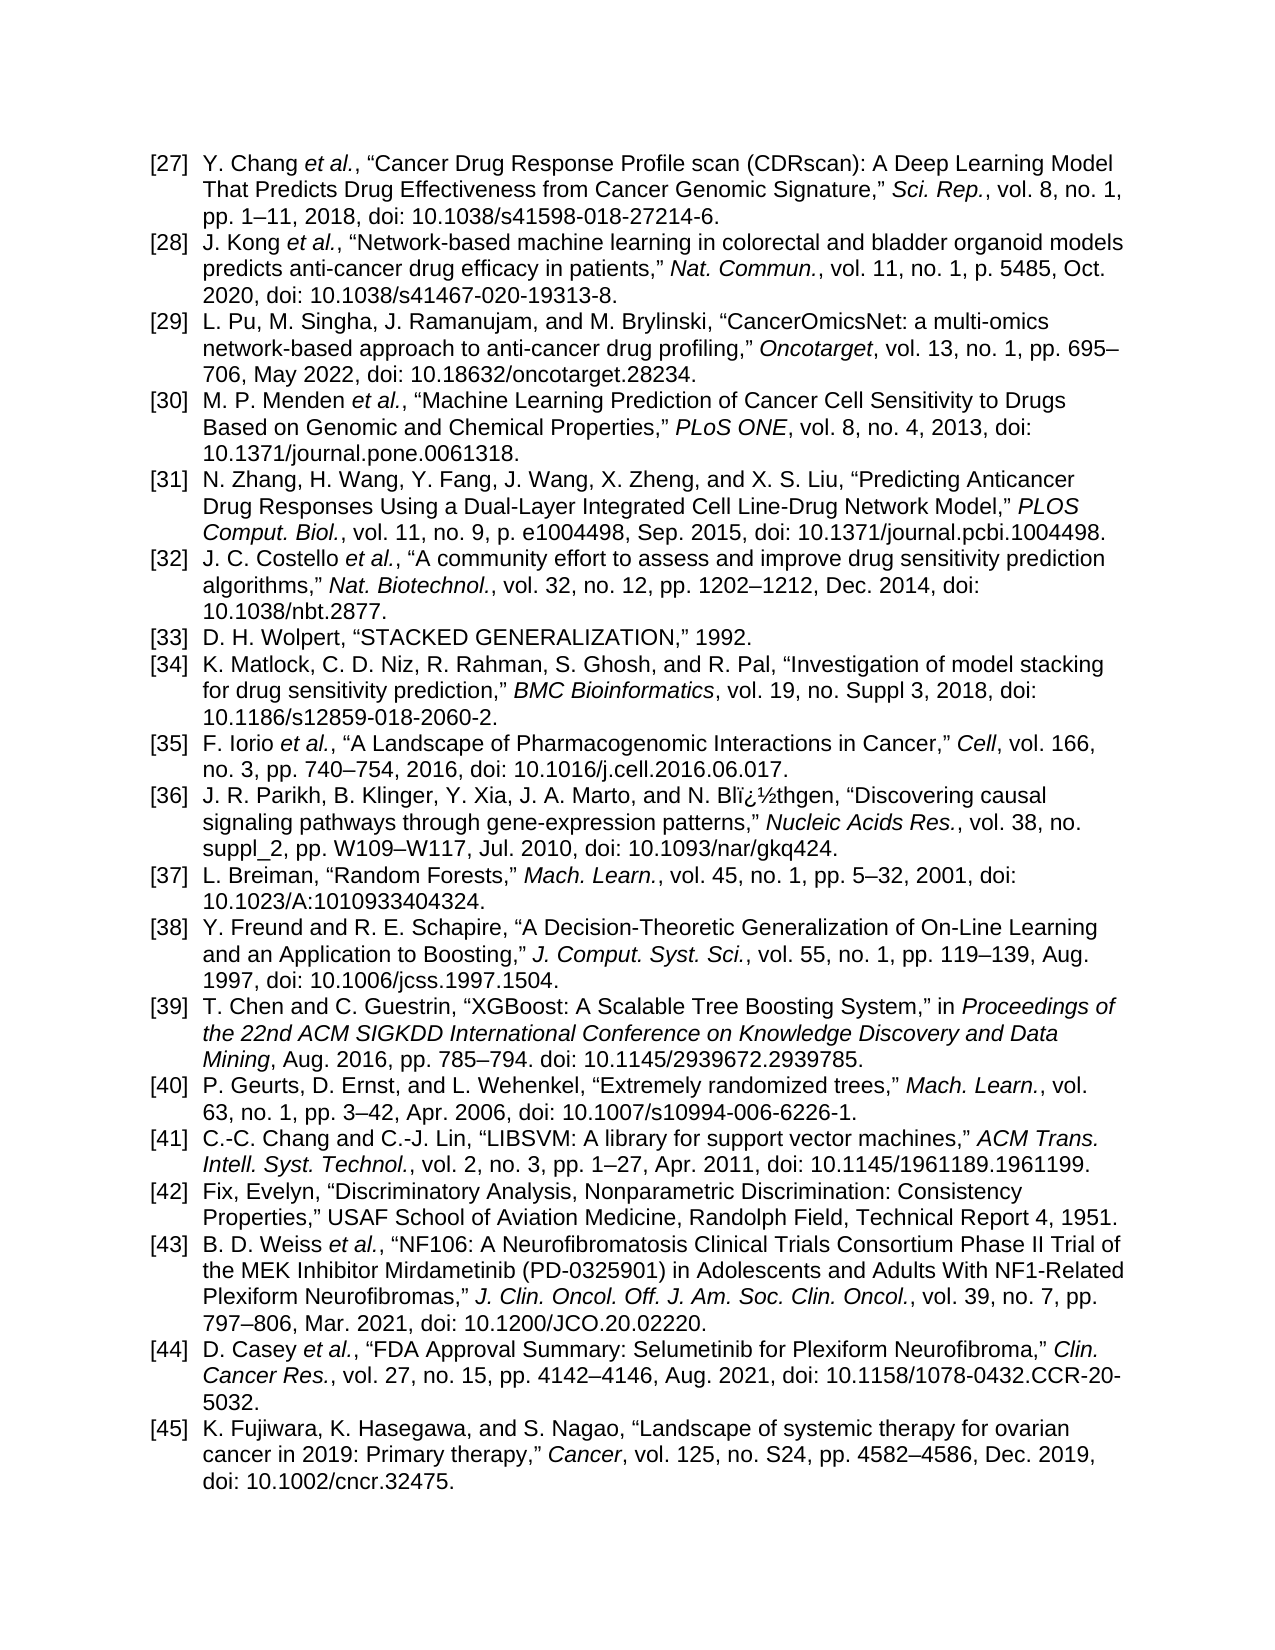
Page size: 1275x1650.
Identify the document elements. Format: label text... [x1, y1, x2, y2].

text [31] N. Zhang, H. Wang, Y. Fang, J. Wang, X. Zheng, and X. S. Liu, “Predicting Anticancer Drug Responses Using a Dual-Layer Integrated Cell Line-Drug Network Model,” PLOS Comput. Biol., vol. 11, no. 9, p. e1004498, Sep. 2015, doi: 10.1371/journal.pcbi.1004498. [150, 466, 1125, 545]
text [34] K. Matlock, C. D. Niz, R. Rahman, S. Ghosh, and R. Pal, “Investigation of model stacking for drug sensitivity prediction,” BMC Bioinformatics, vol. 19, no. Suppl 3, 2018, doi: 10.1186/s12859-018-2060-2. [150, 651, 1125, 730]
text [44] D. Casey et al., “FDA Approval Summary: Selumetinib for Plexiform Neurofibroma,” Clin. Cancer Res., vol. 27, no. 15, pp. 4142–4146, Aug. 2021, doi: 10.1158/1078-0432.CCR-20-5032. [150, 1336, 1125, 1415]
text [39] T. Chen and C. Guestrin, “XGBoost: A Scalable Tree Boosting System,” in Proceedings of the 22nd ACM SIGKDD International Conference on Knowledge Discovery and Data Mining, Aug. 2016, pp. 785–794. doi: 10.1145/2939672.2939785. [150, 993, 1125, 1072]
text [41] C.-C. Chang and C.-J. Lin, “LIBSVM: A library for support vector machines,” ACM Trans. Intell. Syst. Technol., vol. 2, no. 3, pp. 1–27, Apr. 2011, doi: 10.1145/1961189.1961199. [150, 1125, 1125, 1178]
text [33] D. H. Wolpert, “STACKED GENERALIZATION,” 1992. [150, 624, 1125, 651]
text [43] B. D. Weiss et al., “NF106: A Neurofibromatosis Clinical Trials Consortium Phase II Trial of the MEK Inhibitor Mirdametinib (PD-0325901) in Adolescents and Adults With NF1-Related Plexiform Neurofibromas,” J. Clin. Oncol. Off. J. Am. Soc. Clin. Oncol., vol. 39, no. 7, pp. 797–806, Mar. 2021, doi: 10.1200/JCO.20.02220. [150, 1231, 1125, 1336]
text [32] J. C. Costello et al., “A community effort to assess and improve drug sensitivity prediction algorithms,” Nat. Biotechnol., vol. 32, no. 12, pp. 1202–1212, Dec. 2014, doi: 10.1038/nbt.2877. [150, 545, 1125, 624]
text [45] K. Fujiwara, K. Hasegawa, and S. Nagao, “Landscape of systemic therapy for ovarian cancer in 2019: Primary therapy,” Cancer, vol. 125, no. S24, pp. 4582–4586, Dec. 2019, doi: 10.1002/cncr.32475. [150, 1415, 1125, 1494]
text [36] J. R. Parikh, B. Klinger, Y. Xia, J. A. Marto, and N. Blï¿½thgen, “Discovering causal signaling pathways through gene-expression patterns,” Nucleic Acids Res., vol. 38, no. suppl_2, pp. W109–W117, Jul. 2010, doi: 10.1093/nar/gkq424. [150, 782, 1125, 862]
text [42] Fix, Evelyn, “Discriminatory Analysis, Nonparametric Discrimination: Consistency Properties,” USAF School of Aviation Medicine, Randolph Field, Technical Report 4, 1951. [150, 1178, 1125, 1231]
text [38] Y. Freund and R. E. Schapire, “A Decision-Theoretic Generalization of On-Line Learning and an Application to Boosting,” J. Comput. Syst. Sci., vol. 55, no. 1, pp. 119–139, Aug. 1997, doi: 10.1006/jcss.1997.1504. [150, 914, 1125, 993]
text [35] F. Iorio et al., “A Landscape of Pharmacogenomic Interactions in Cancer,” Cell, vol. 166, no. 3, pp. 740–754, 2016, doi: 10.1016/j.cell.2016.06.017. [150, 730, 1125, 782]
text [37] L. Breiman, “Random Forests,” Mach. Learn., vol. 45, no. 1, pp. 5–32, 2001, doi: 10.1023/A:1010933404324. [150, 862, 1125, 914]
text [40] P. Geurts, D. Ernst, and L. Wehenkel, “Extremely randomized trees,” Mach. Learn., vol. 63, no. 1, pp. 3–42, Apr. 2006, doi: 10.1007/s10994-006-6226-1. [150, 1072, 1125, 1125]
